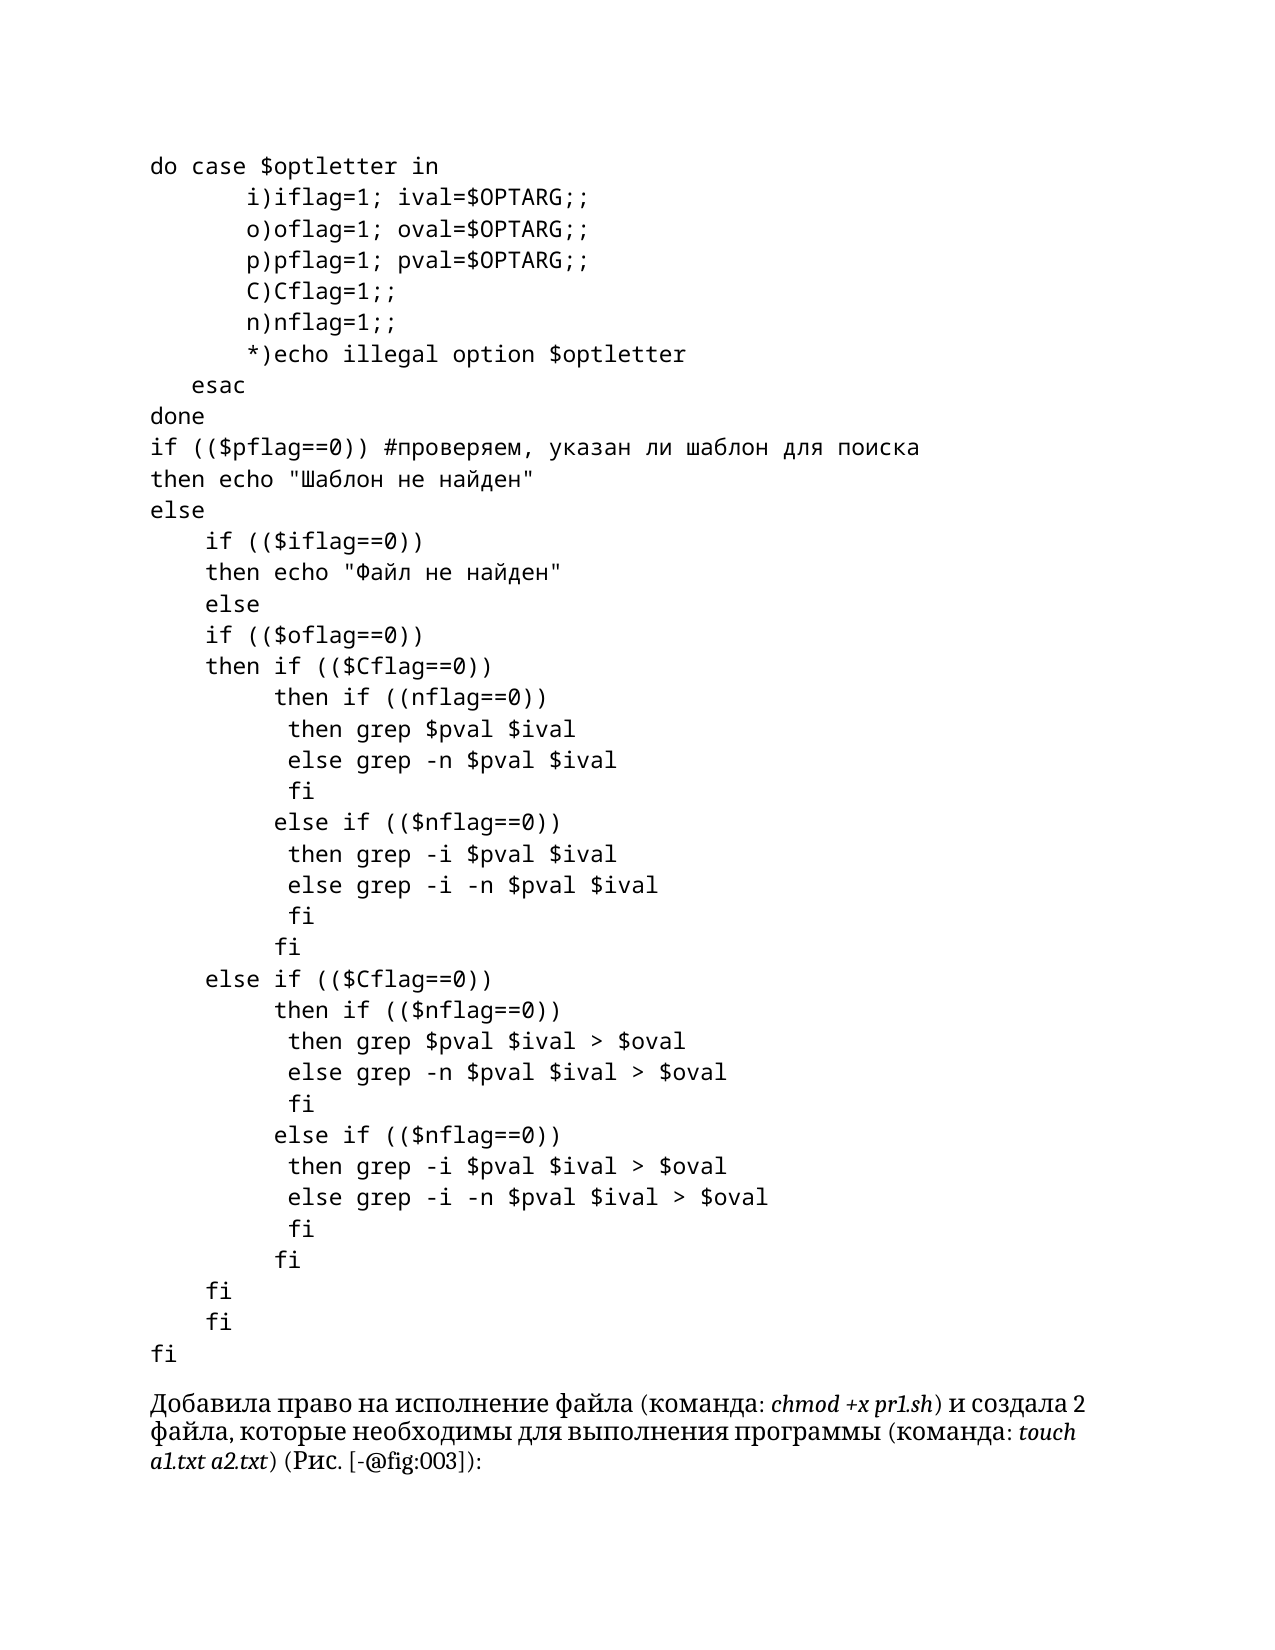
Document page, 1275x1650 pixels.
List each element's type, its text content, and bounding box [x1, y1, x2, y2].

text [150, 150, 1125, 1369]
text Добавила право на исполнение файла (команда: chmod +x pr1.sh) и создала 2 файла, которые необходимы для выполнения программы (команда: touch a1.txt a2.txt) (Рис. [-@fig:003]): [150, 1389, 1125, 1476]
